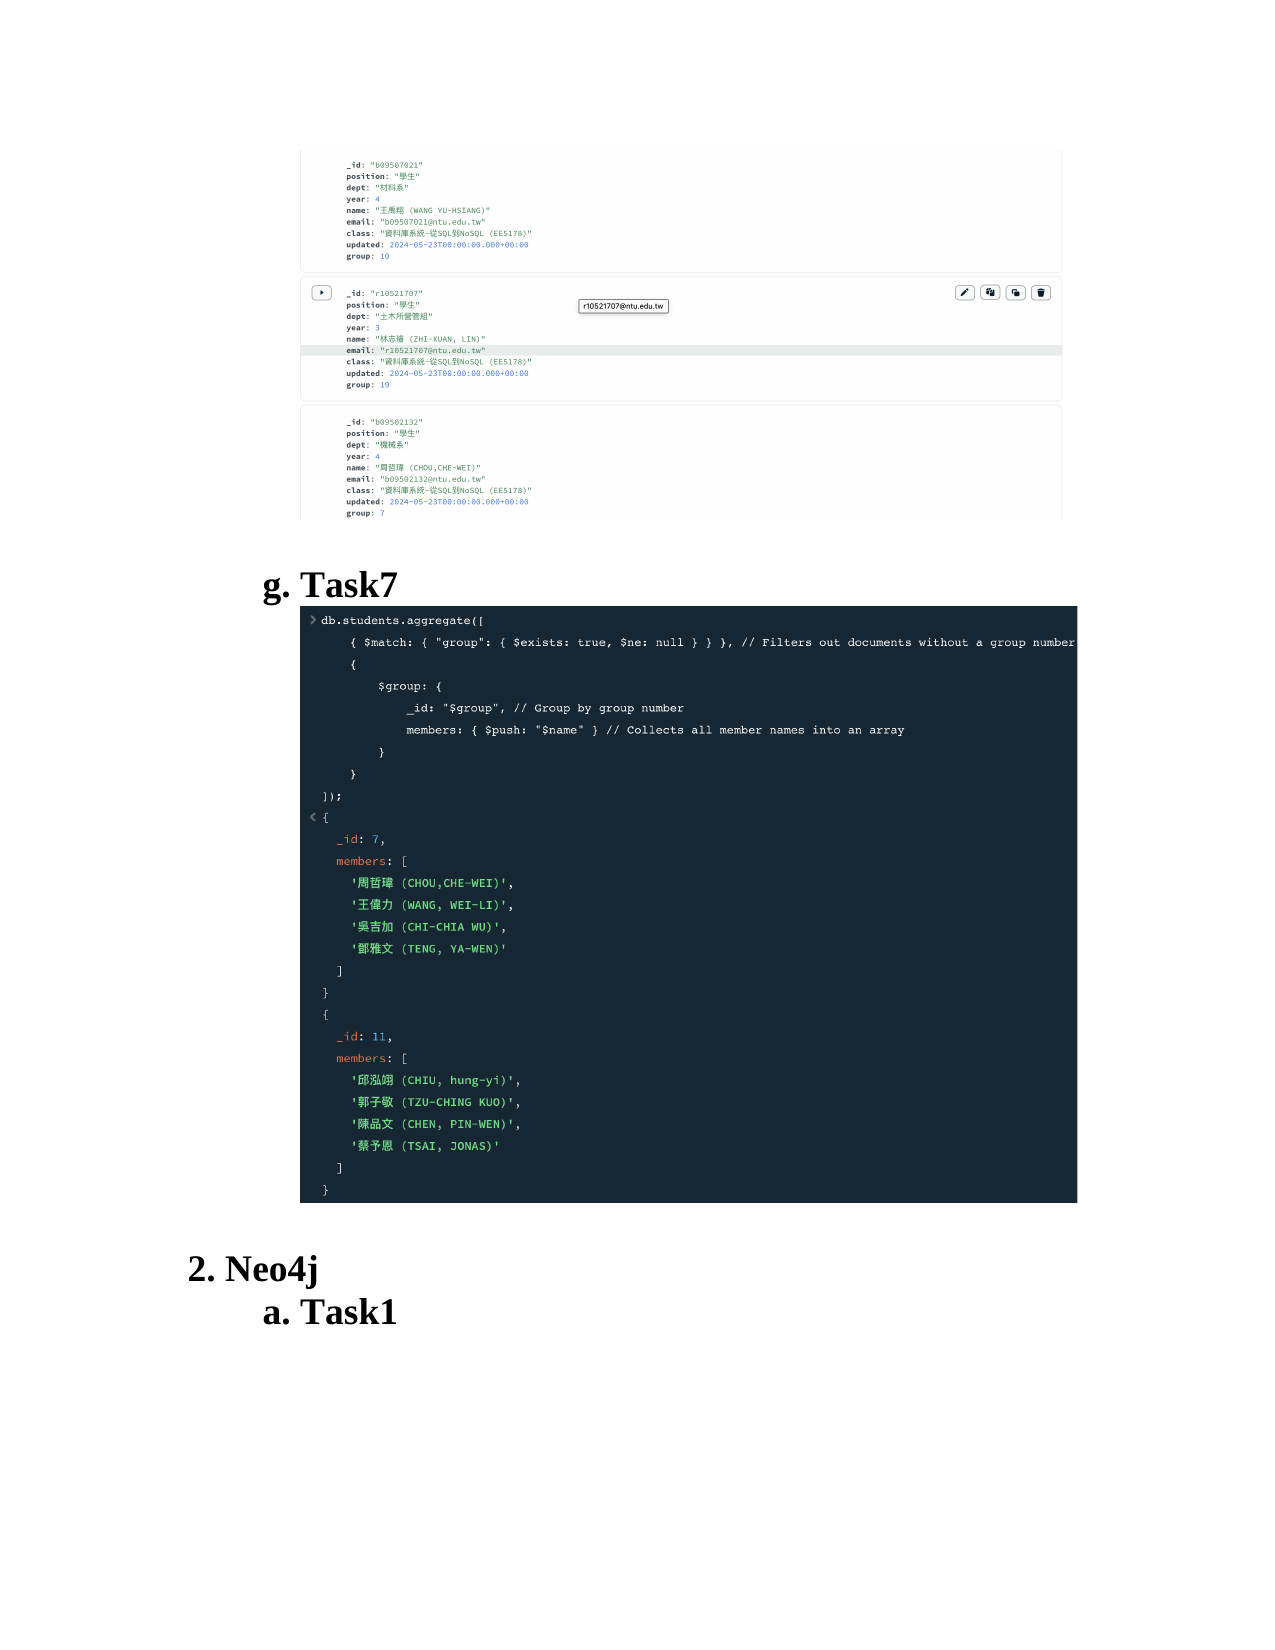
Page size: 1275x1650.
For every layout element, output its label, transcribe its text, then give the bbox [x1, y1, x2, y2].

list Neo4j [187, 1246, 1125, 1289]
list Task7 [262, 563, 1125, 606]
list Task1 [262, 1289, 1125, 1332]
picture [300, 150, 1063, 520]
picture [300, 606, 1078, 1203]
